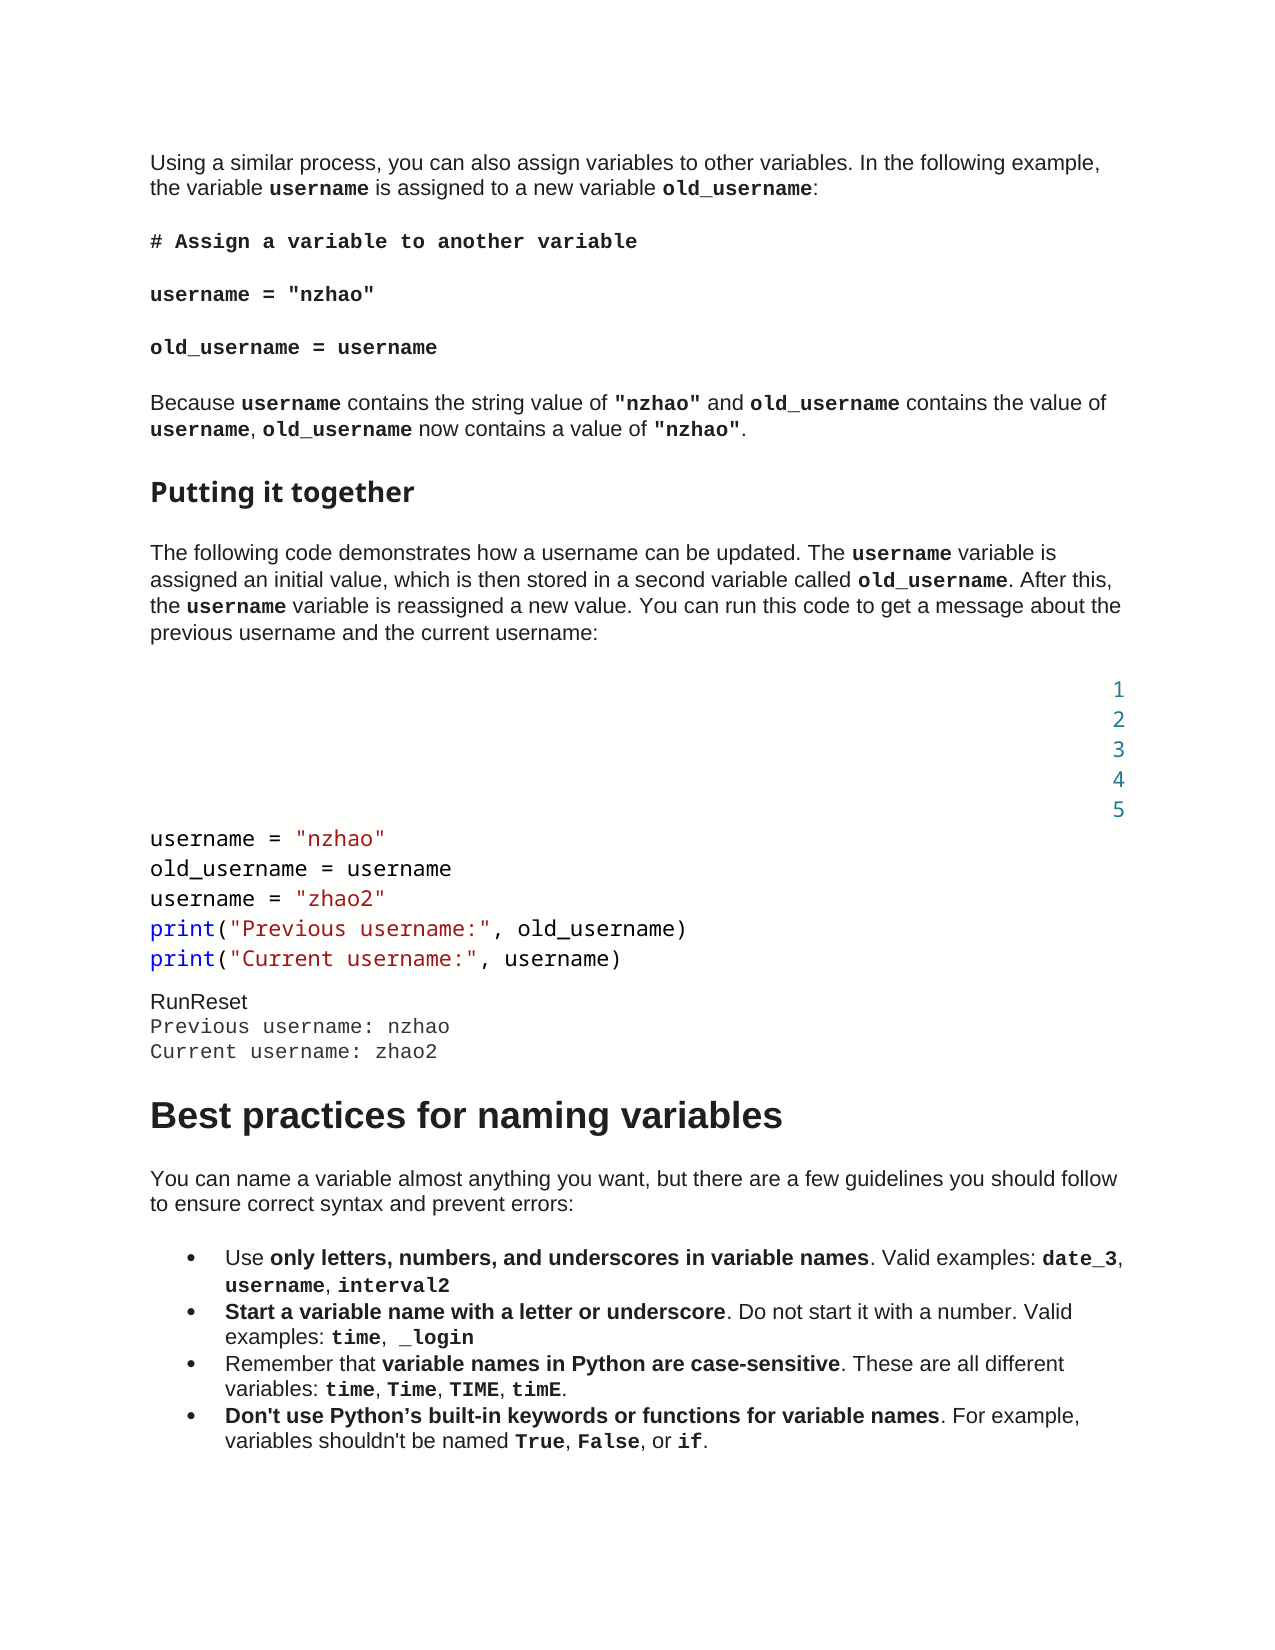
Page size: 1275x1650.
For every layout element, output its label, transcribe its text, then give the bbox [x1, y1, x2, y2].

text Because username contains the string value of "nzhao" and old_username contains the value of username, old_username now contains a value of "nzhao". [150, 389, 1125, 443]
text Putting it together [150, 472, 1125, 511]
text username = "nzhao" [150, 284, 1125, 308]
text Previous username: nzhao [150, 1014, 1125, 1039]
text 2 [150, 704, 1125, 734]
list Use only letters, numbers, and underscores in variable names. Valid examples: date_3, username, interval2 [187, 1245, 1125, 1299]
text old_username = username [150, 337, 1125, 360]
text Current username: zhao2 [150, 1039, 1125, 1064]
text print("Current username:", username) [150, 943, 1125, 972]
text Best practices for naming variables [150, 1093, 1125, 1137]
text The following code demonstrates how a username can be updated. The username variable is assigned an initial value, which is then stored in a second variable called old_username. After this, the username variable is reassigned a new value. You can run this code to get a message about the previous username and the current username: [150, 540, 1125, 645]
text username = "zhao2" [150, 883, 1125, 913]
text RunReset [150, 989, 1125, 1014]
list Remember that variable names in Python are case-sensitive. These are all different variables: time, Time, TIME, timE. [187, 1351, 1125, 1403]
text username = "nzhao" [150, 823, 1125, 853]
text You can name a variable almost anything you want, but there are a few guidelines you should follow to ensure correct syntax and prevent errors: [150, 1166, 1125, 1216]
text # Assign a variable to another variable [150, 231, 1125, 255]
text 4 [150, 764, 1125, 794]
text 1 [150, 674, 1125, 704]
text Using a similar process, you can also assign variables to other variables. In the following example, the variable username is assigned to a new variable old_username: [150, 150, 1125, 202]
text 3 [150, 734, 1125, 764]
list Don't use Python’s built-in keywords or functions for variable names. For example, variables shouldn't be named True, False, or if. [187, 1403, 1125, 1455]
text print("Previous username:", old_username) [150, 913, 1125, 943]
text old_username = username [150, 853, 1125, 883]
text 5 [150, 794, 1125, 823]
list Start a variable name with a letter or underscore. Do not start it with a number. Valid examples: time, _login [187, 1299, 1125, 1351]
